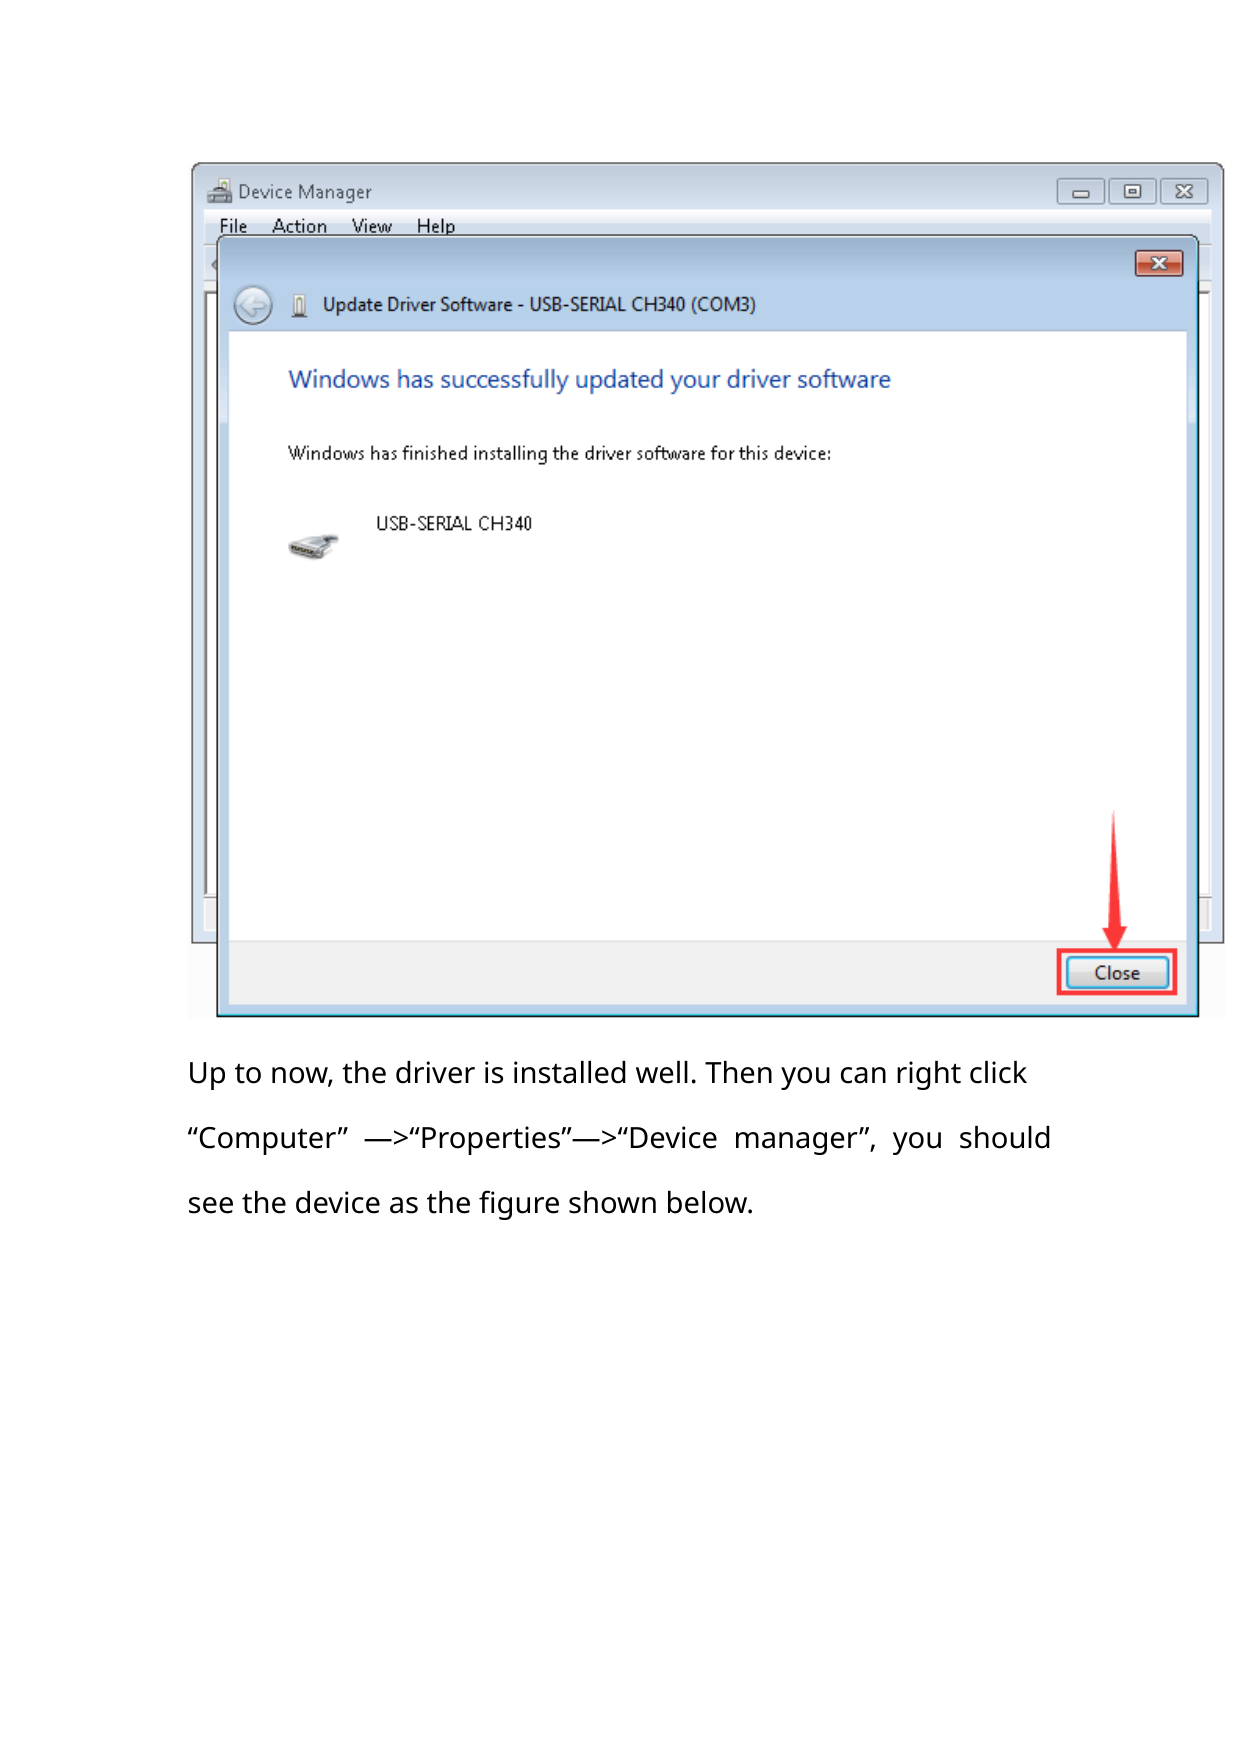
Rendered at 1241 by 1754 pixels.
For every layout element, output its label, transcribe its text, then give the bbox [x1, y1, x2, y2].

text Up to now, the driver is installed well. Then you can right click [187, 1039, 1053, 1104]
picture [187, 162, 1225, 1019]
text “Computer” —>“Properties”—>“Device manager”, you should see the device as the figure shown below. [187, 1104, 1053, 1234]
